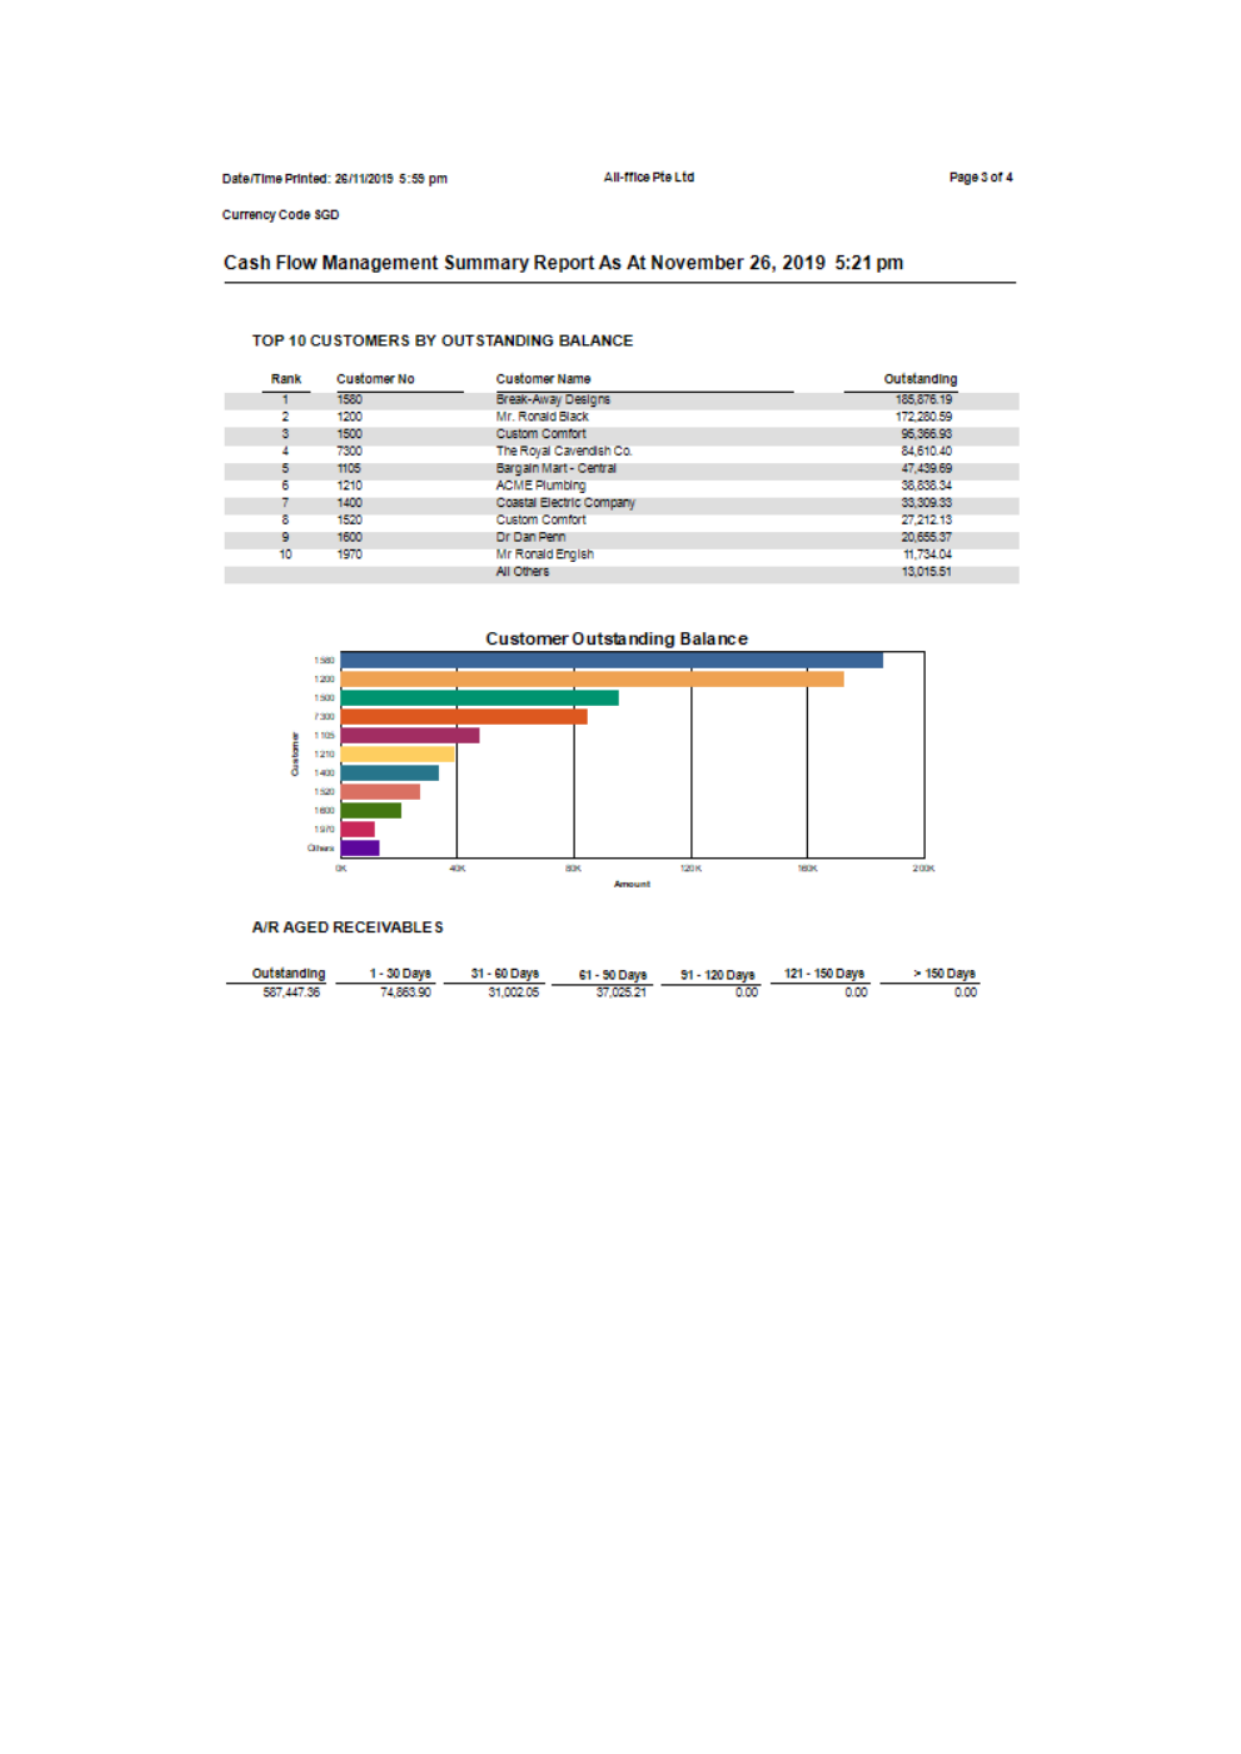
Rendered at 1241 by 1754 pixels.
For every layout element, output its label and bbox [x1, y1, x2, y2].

picture [205, 150, 1036, 1044]
